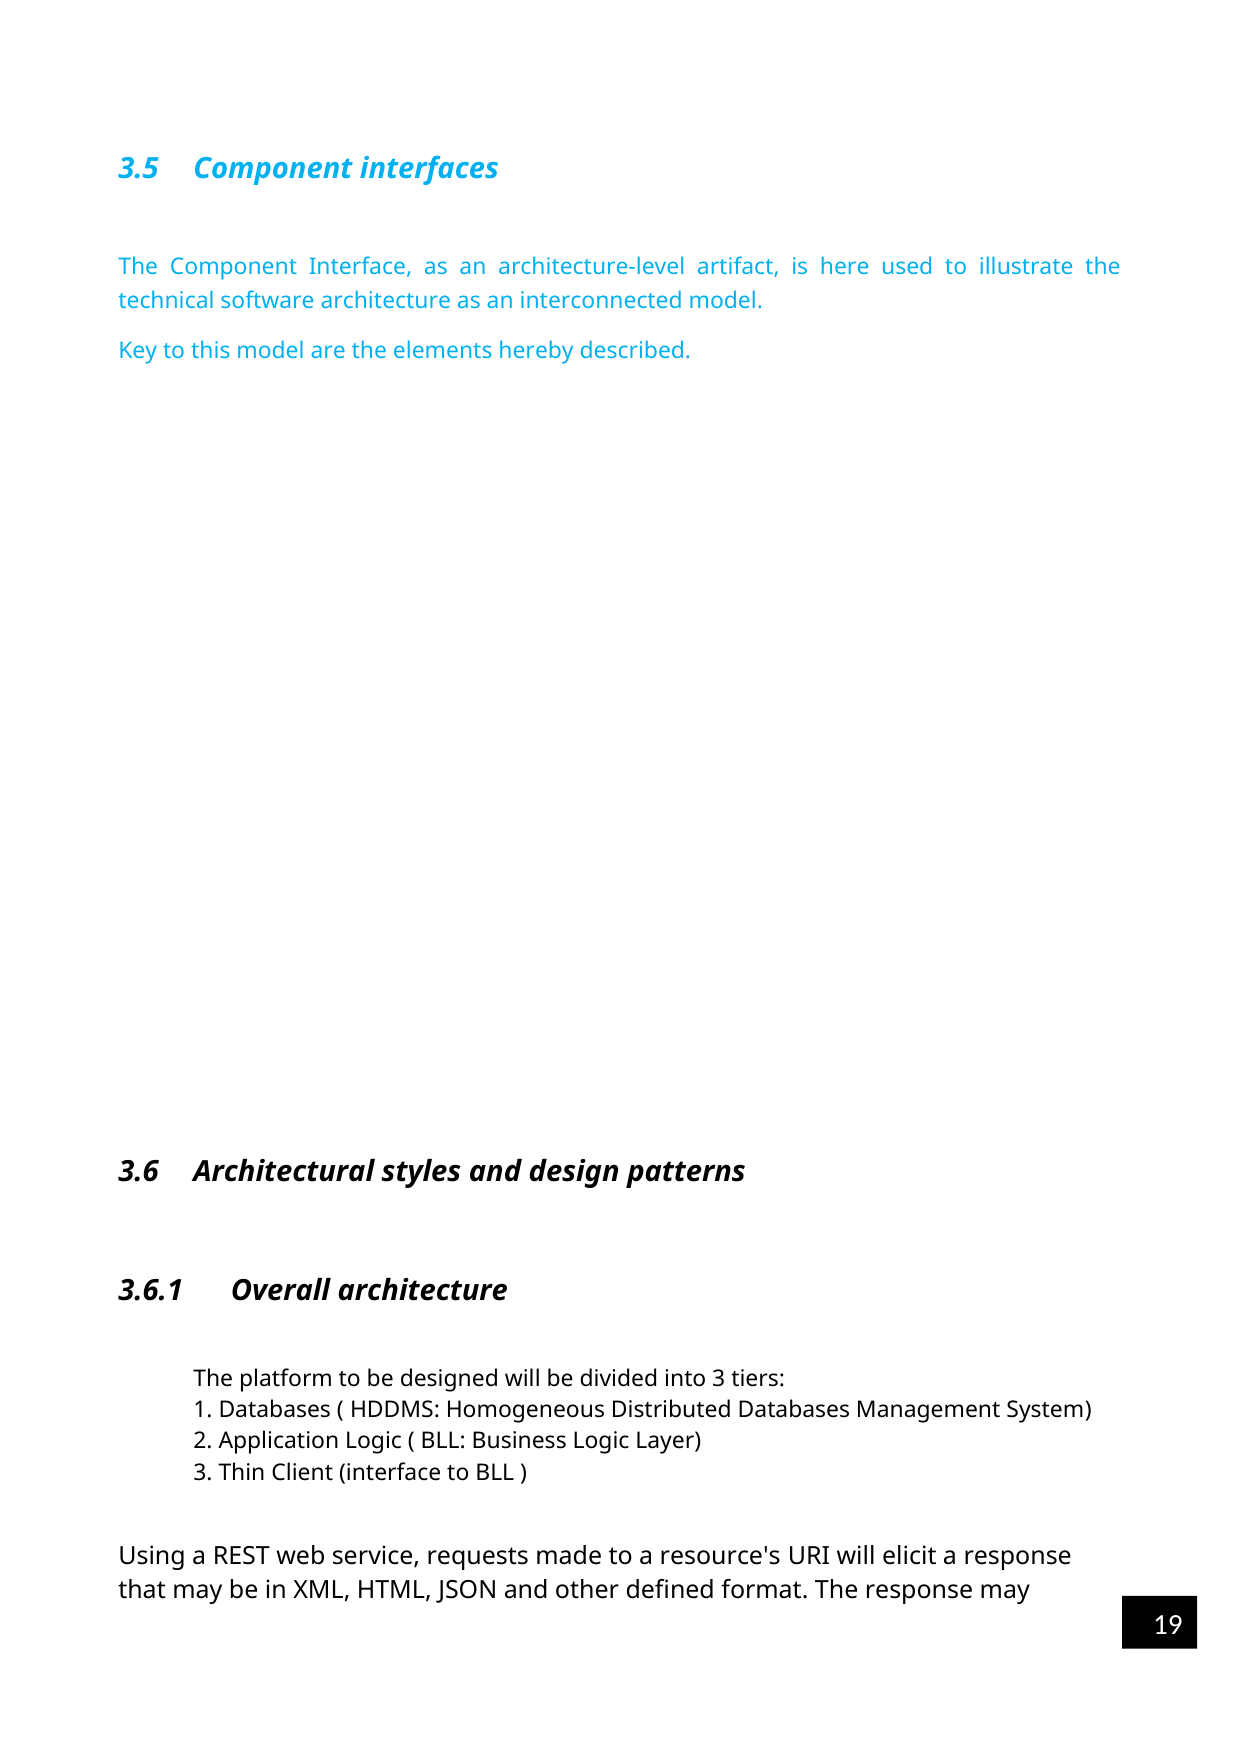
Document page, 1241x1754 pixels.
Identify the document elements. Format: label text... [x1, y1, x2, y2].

text 1. Databases ( HDDMS: Homogeneous Distributed Databases Management System) [193, 1393, 1122, 1424]
list Overall architecture [118, 1269, 1122, 1308]
text Key to this model are the elements hereby described. [118, 334, 1122, 365]
text The platform to be designed will be divided into 3 tiers: [193, 1362, 1122, 1393]
text 3. Thin Client (interface to BLL ) [193, 1456, 1122, 1487]
list Architectural styles and design patterns [118, 1150, 1122, 1189]
text The Component Interface, as an architecture-level artifact, is here used to illustrate the technical software architecture as an interconnected model. [118, 250, 1122, 315]
text 2. Application Logic ( BLL: Business Logic Layer) [193, 1424, 1122, 1456]
list Component interfaces [118, 148, 1122, 187]
